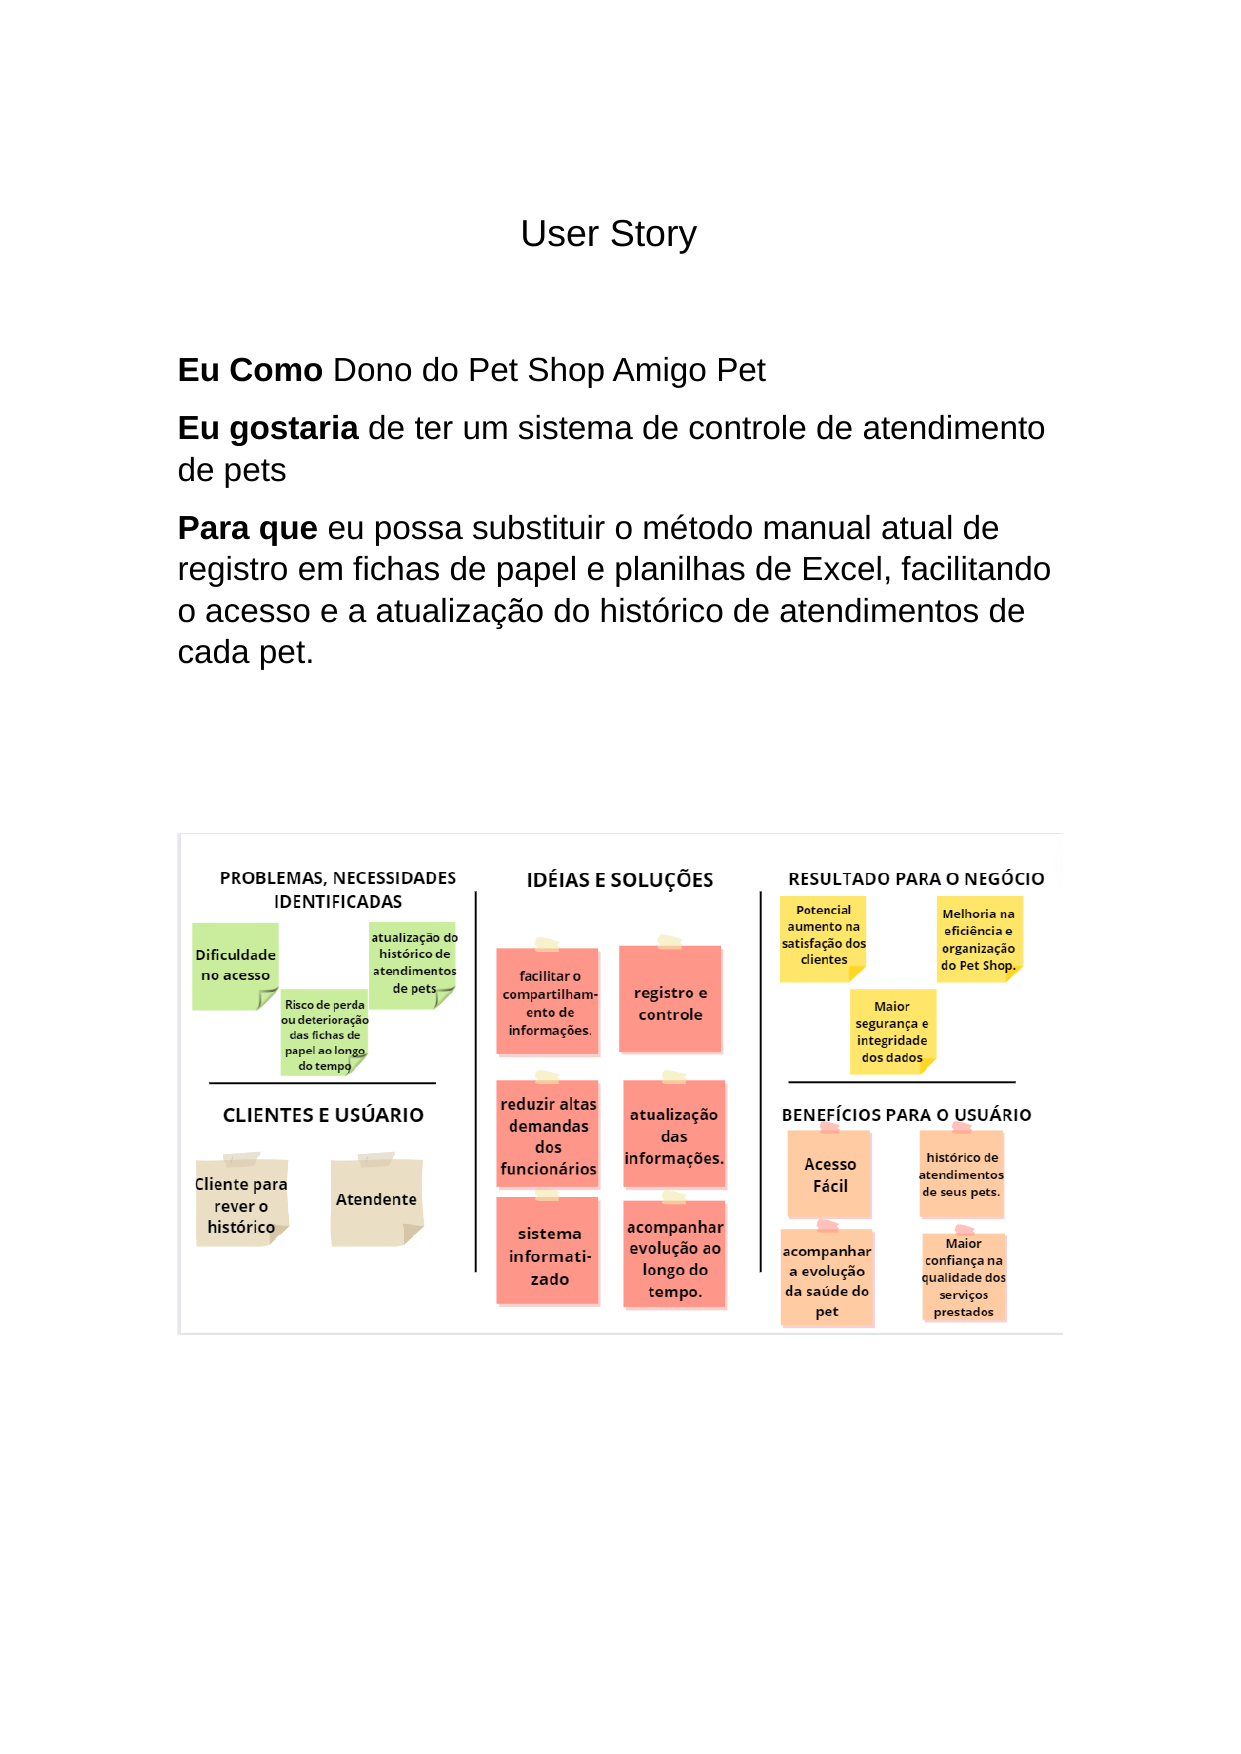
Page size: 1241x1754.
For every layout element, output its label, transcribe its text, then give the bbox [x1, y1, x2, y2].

text Para que eu possa substituir o método manual atual de registro em fichas de papel e planilhas de Excel, facilitando o acesso e a atualização do histórico de atendimentos de cada pet. [177, 508, 1063, 671]
picture [177, 833, 1063, 1335]
text Eu gostaria de ter um sistema de controle de atendimento de pets [177, 408, 1063, 488]
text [177, 148, 1063, 388]
